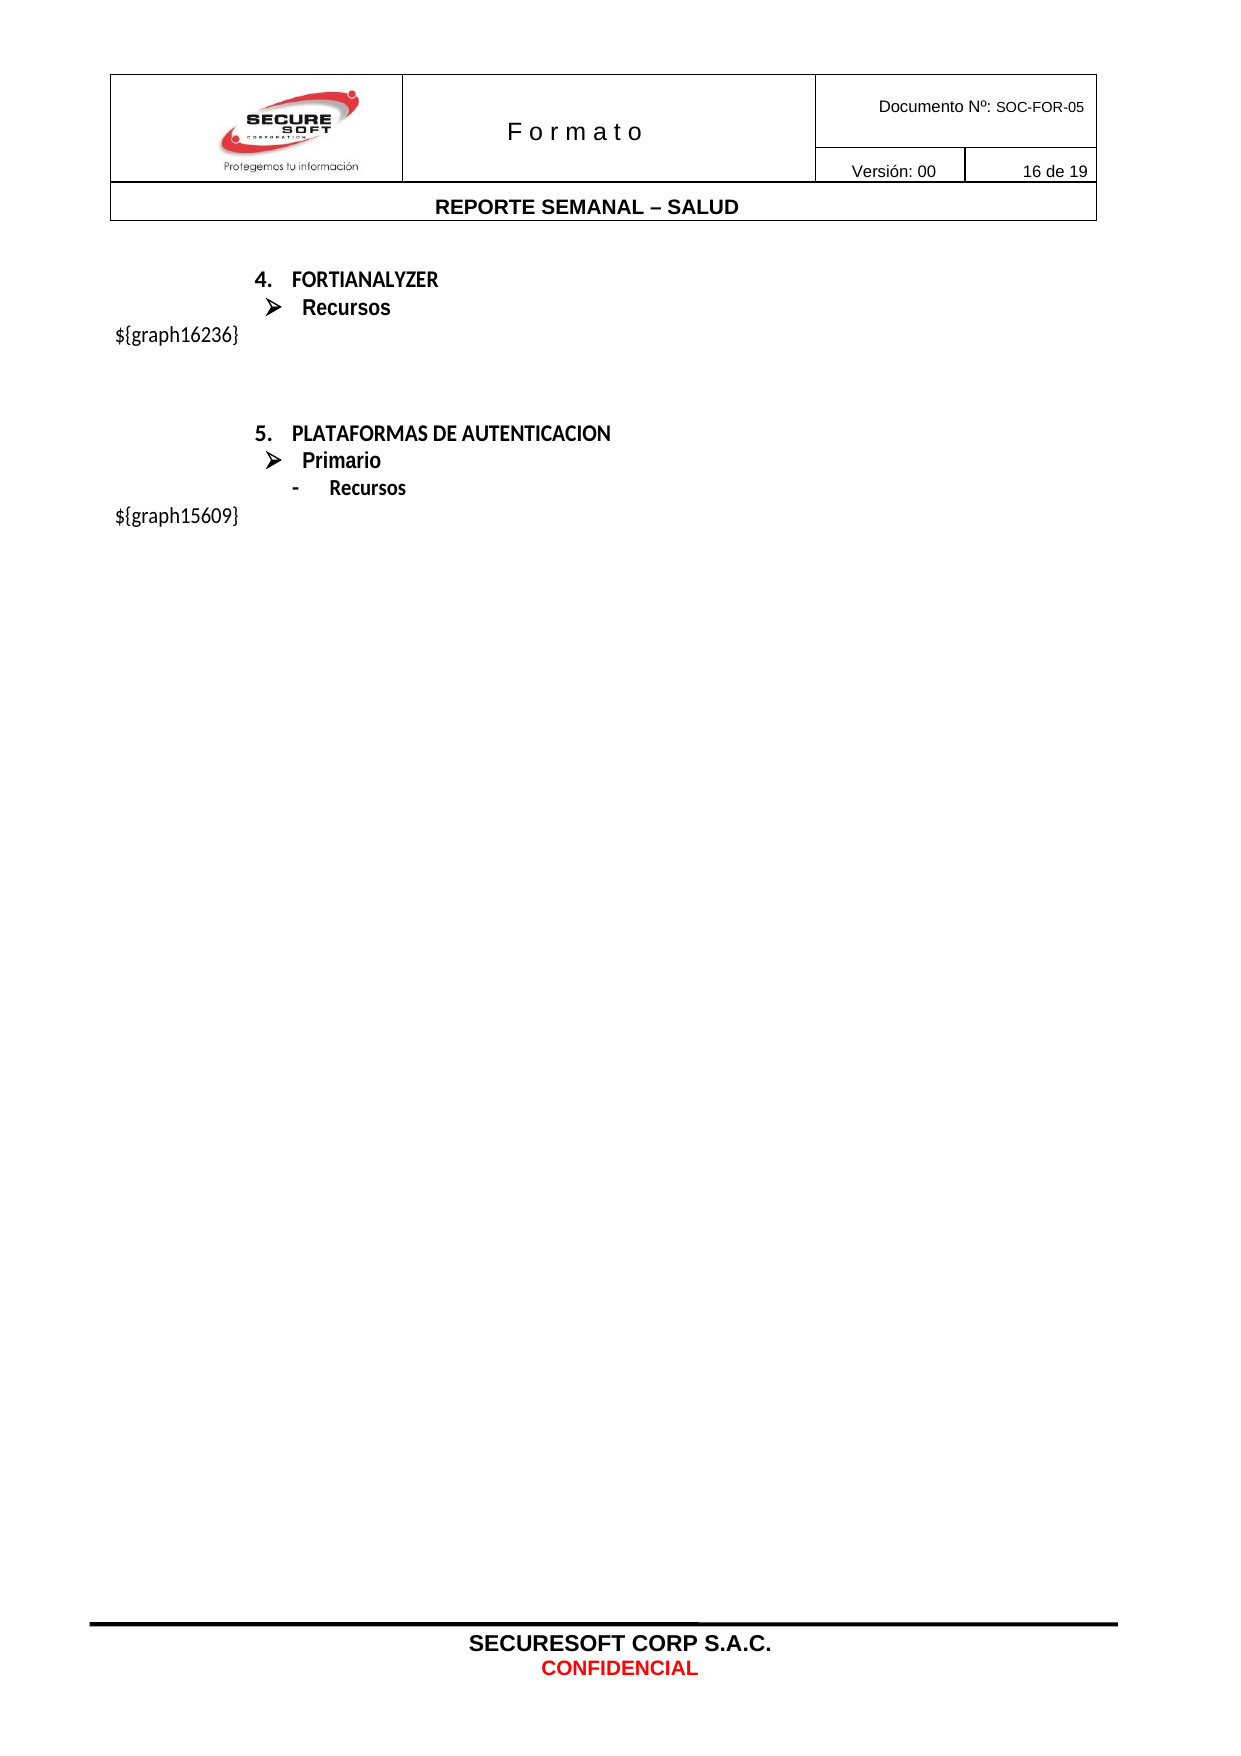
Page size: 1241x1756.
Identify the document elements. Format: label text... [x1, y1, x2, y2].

text ${graph16236} [114, 320, 1092, 348]
text ${graph15609} [114, 501, 1092, 529]
subtitle PLATAFORMAS DE AUTENTICACION [254, 418, 1092, 447]
list Primario [264, 447, 1092, 473]
list Recursos [292, 473, 1092, 501]
picture [204, 78, 377, 181]
list Recursos [264, 294, 1092, 320]
subtitle FORTIANALYZER [254, 264, 1092, 294]
